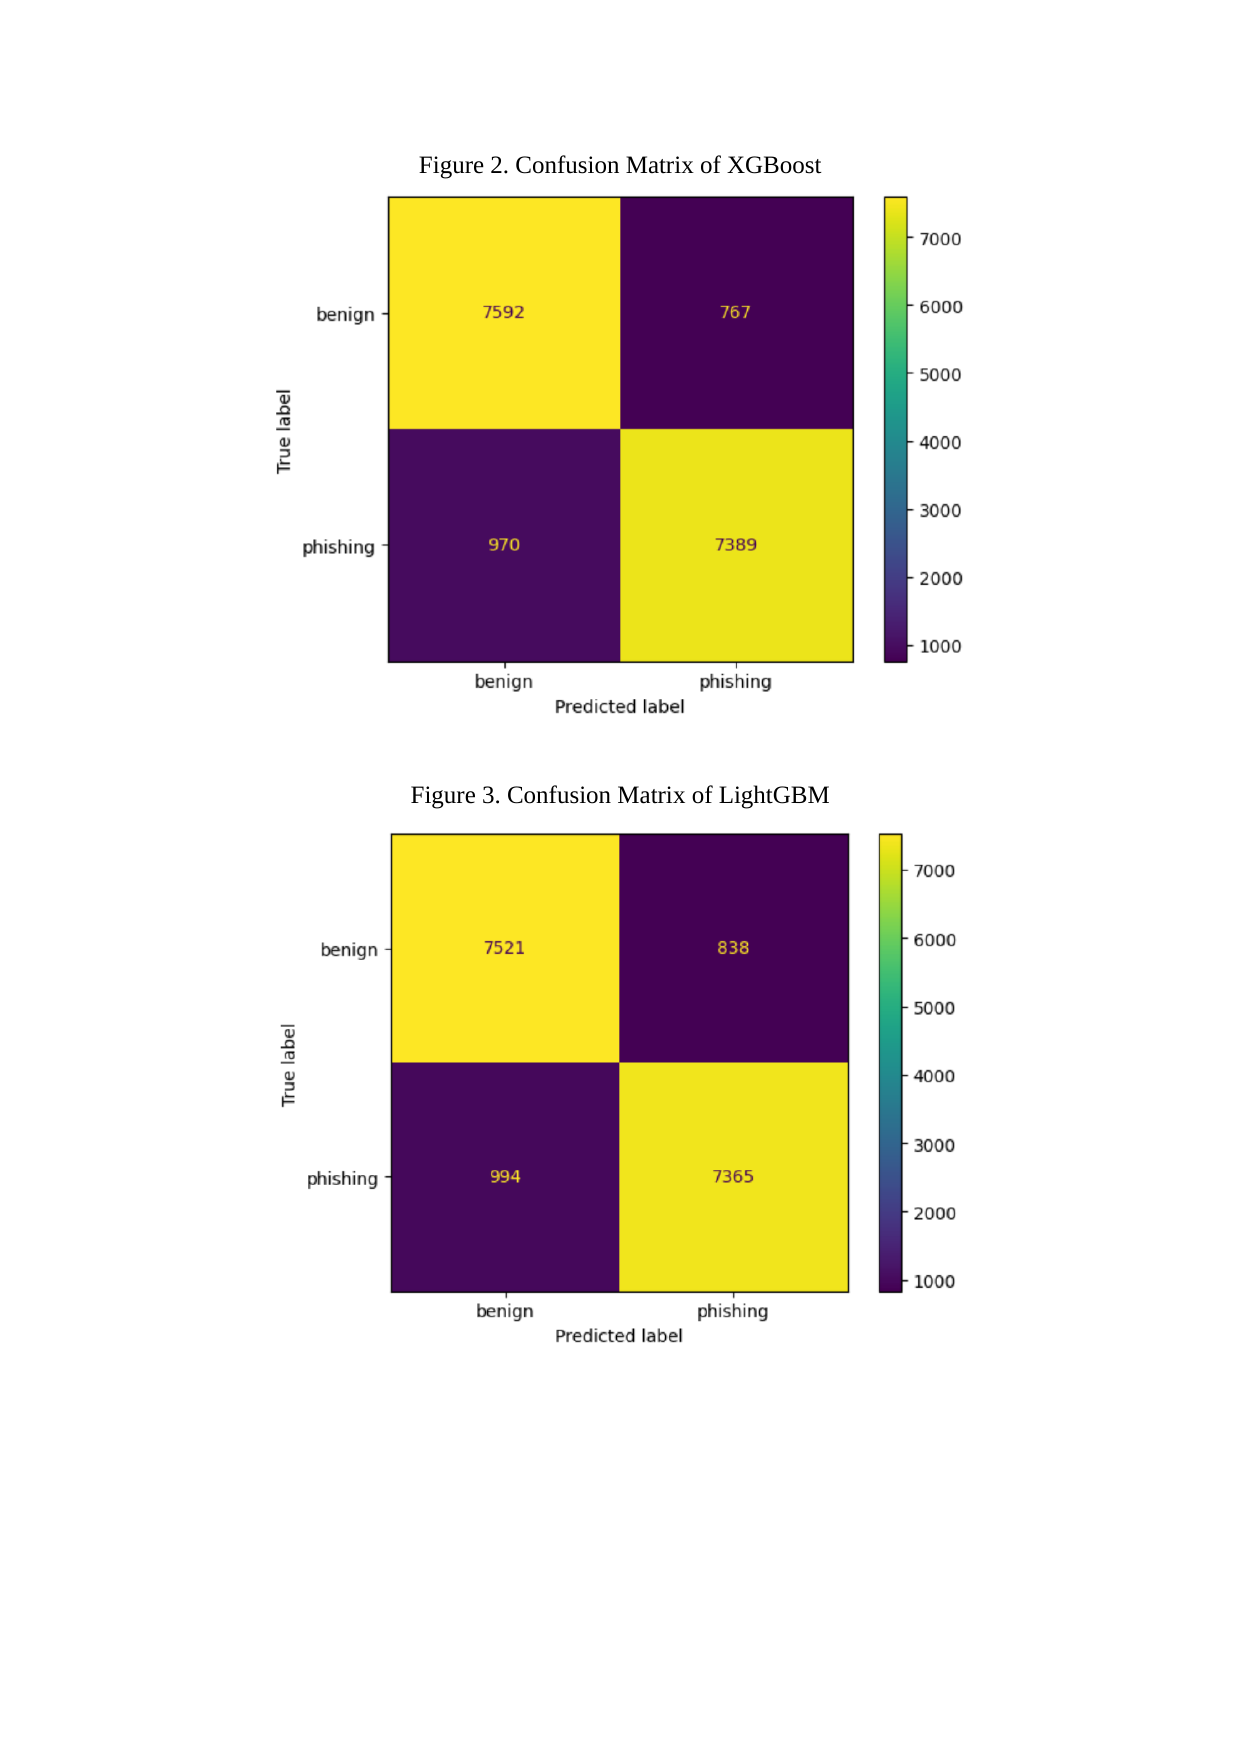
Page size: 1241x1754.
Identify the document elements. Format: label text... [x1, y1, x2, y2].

picture [271, 823, 969, 1373]
picture [256, 193, 984, 725]
list Figure 3. Confusion Matrix of LightGBM [150, 781, 1090, 809]
list Figure 2. Confusion Matrix of XGBoost [150, 150, 1090, 179]
